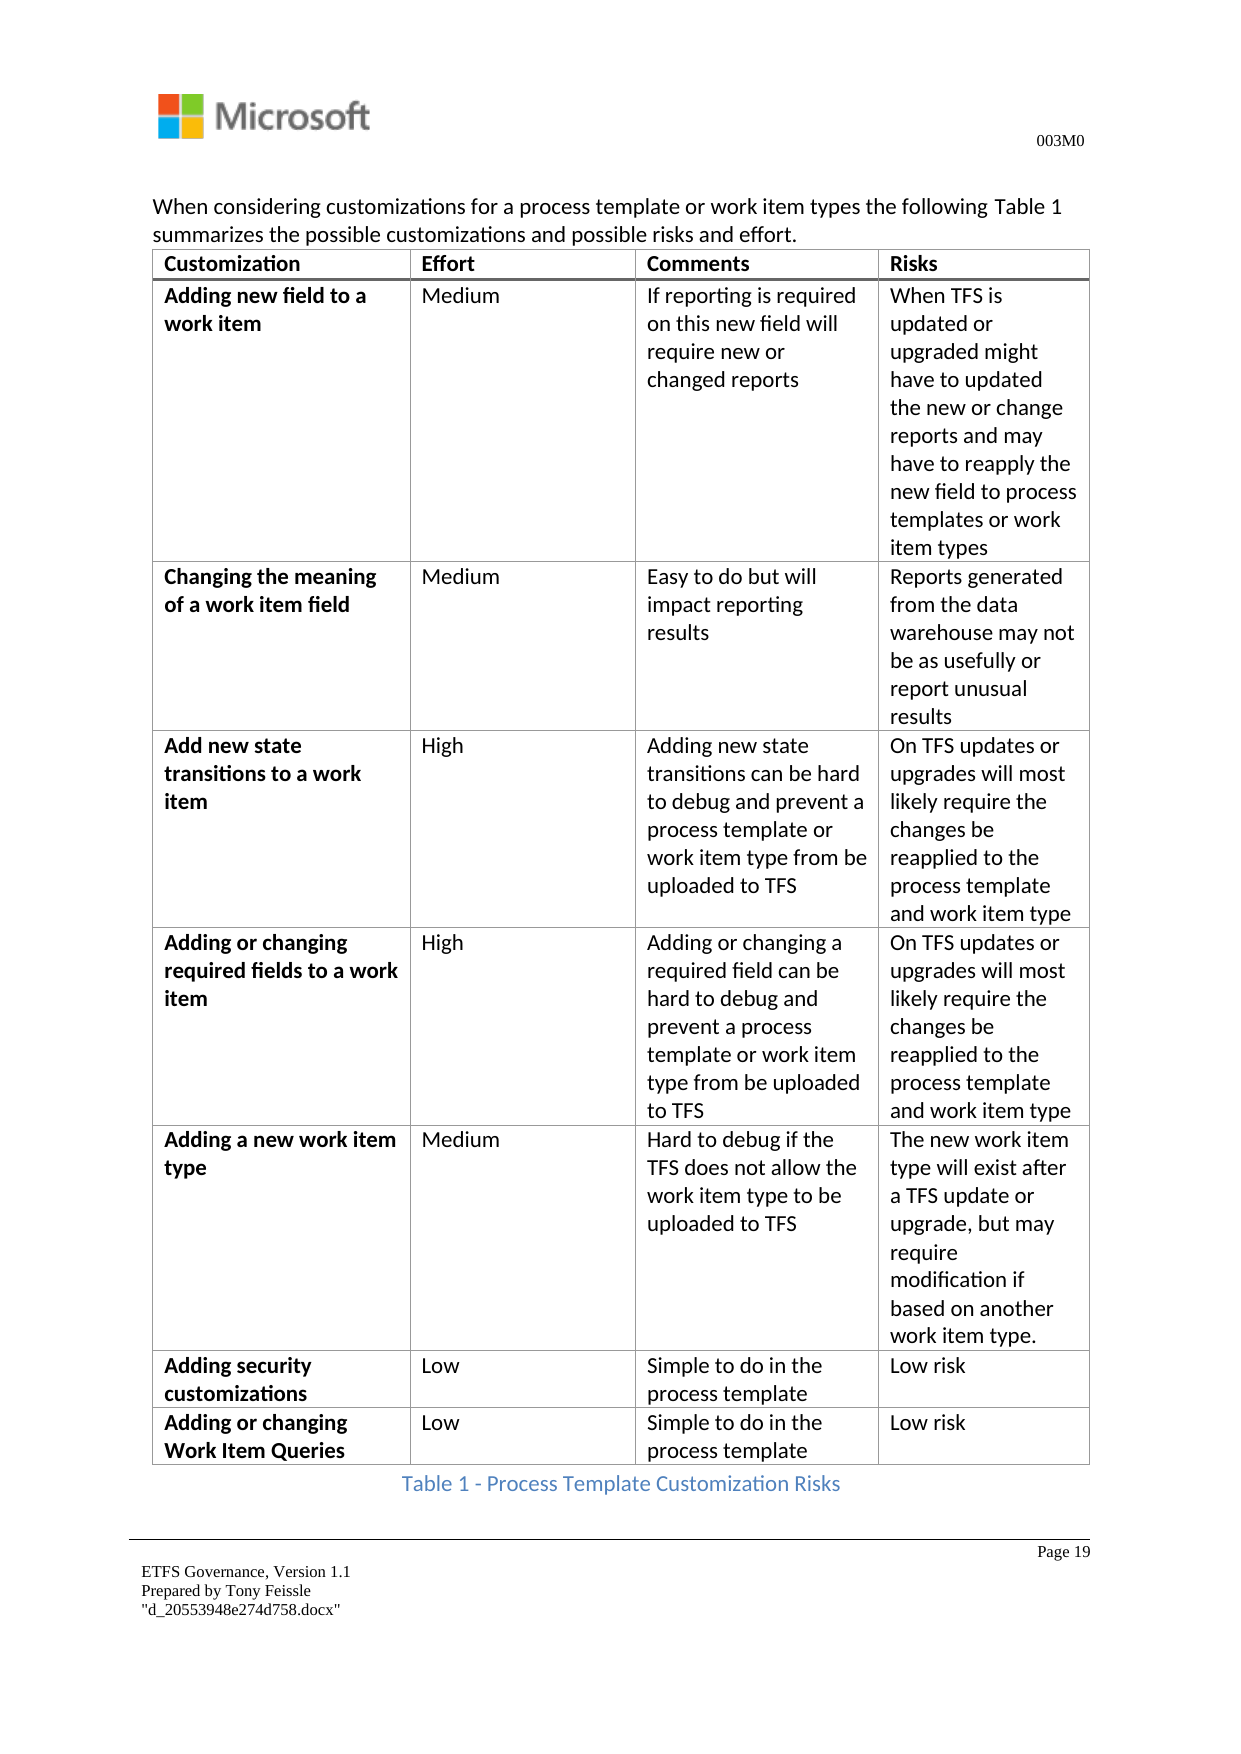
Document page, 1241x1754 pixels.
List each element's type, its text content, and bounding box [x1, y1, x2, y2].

table_header Comments [636, 250, 878, 278]
table_cell Low [411, 1408, 635, 1464]
table_cell If reporting is required on this new field will require new or changed reports [636, 281, 878, 561]
table_cell When TFS is updated or upgraded might have to updated the new or change reports and may have to reapply the new field to process templates or work item types [879, 281, 1089, 561]
table_cell Adding or changing Work Item Queries [153, 1408, 410, 1464]
table_cell High [411, 928, 635, 1124]
table_cell Adding a new work item type [153, 1126, 410, 1350]
table_cell High [411, 731, 635, 927]
table_cell Adding or changing a required field can be hard to debug and prevent a process template or work item type from be uploaded to TFS [636, 928, 878, 1124]
table_cell Medium [411, 1126, 635, 1350]
table_cell Reports generated from the data warehouse may not be as usefully or report unusual results [879, 562, 1089, 730]
table_cell Hard to debug if the TFS does not allow the work item type to be uploaded to TFS [636, 1126, 878, 1350]
table_header Risks [879, 250, 1089, 278]
table_cell Medium [411, 281, 635, 561]
picture [158, 94, 371, 140]
table_cell Adding new field to a work item [153, 281, 410, 561]
table_cell Low risk [879, 1351, 1089, 1407]
table_cell Simple to do in the process template [636, 1351, 878, 1407]
table_cell Easy to do but will impact reporting results [636, 562, 878, 730]
table_cell Adding or changing required fields to a work item [153, 928, 410, 1124]
table_cell On TFS updates or upgrades will most likely require the changes be reapplied to the process template and work item type [879, 928, 1089, 1124]
table_header Customization [153, 250, 410, 278]
table_cell The new work item type will exist after a TFS update or upgrade, but may require modification if based on another work item type. [879, 1126, 1089, 1350]
table_cell Adding new state transitions can be hard to debug and prevent a process template or work item type from be uploaded to TFS [636, 731, 878, 927]
text Table 1 - Process Template Customization Risks [152, 1469, 1090, 1497]
table_cell On TFS updates or upgrades will most likely require the changes be reapplied to the process template and work item type [879, 731, 1089, 927]
table_cell Simple to do in the process template [636, 1408, 878, 1464]
text When considering customizations for a process template or work item types the following Table 1 summarizes the possible customizations and possible risks and effort. [152, 192, 1090, 248]
table_cell Medium [411, 562, 635, 730]
table_cell Low [411, 1351, 635, 1407]
table_header Effort [411, 250, 635, 278]
table_cell Changing the meaning of a work item field [153, 562, 410, 730]
table_cell Low risk [879, 1408, 1089, 1464]
table_cell Add new state transitions to a work item [153, 731, 410, 927]
table_cell Adding security customizations [153, 1351, 410, 1407]
